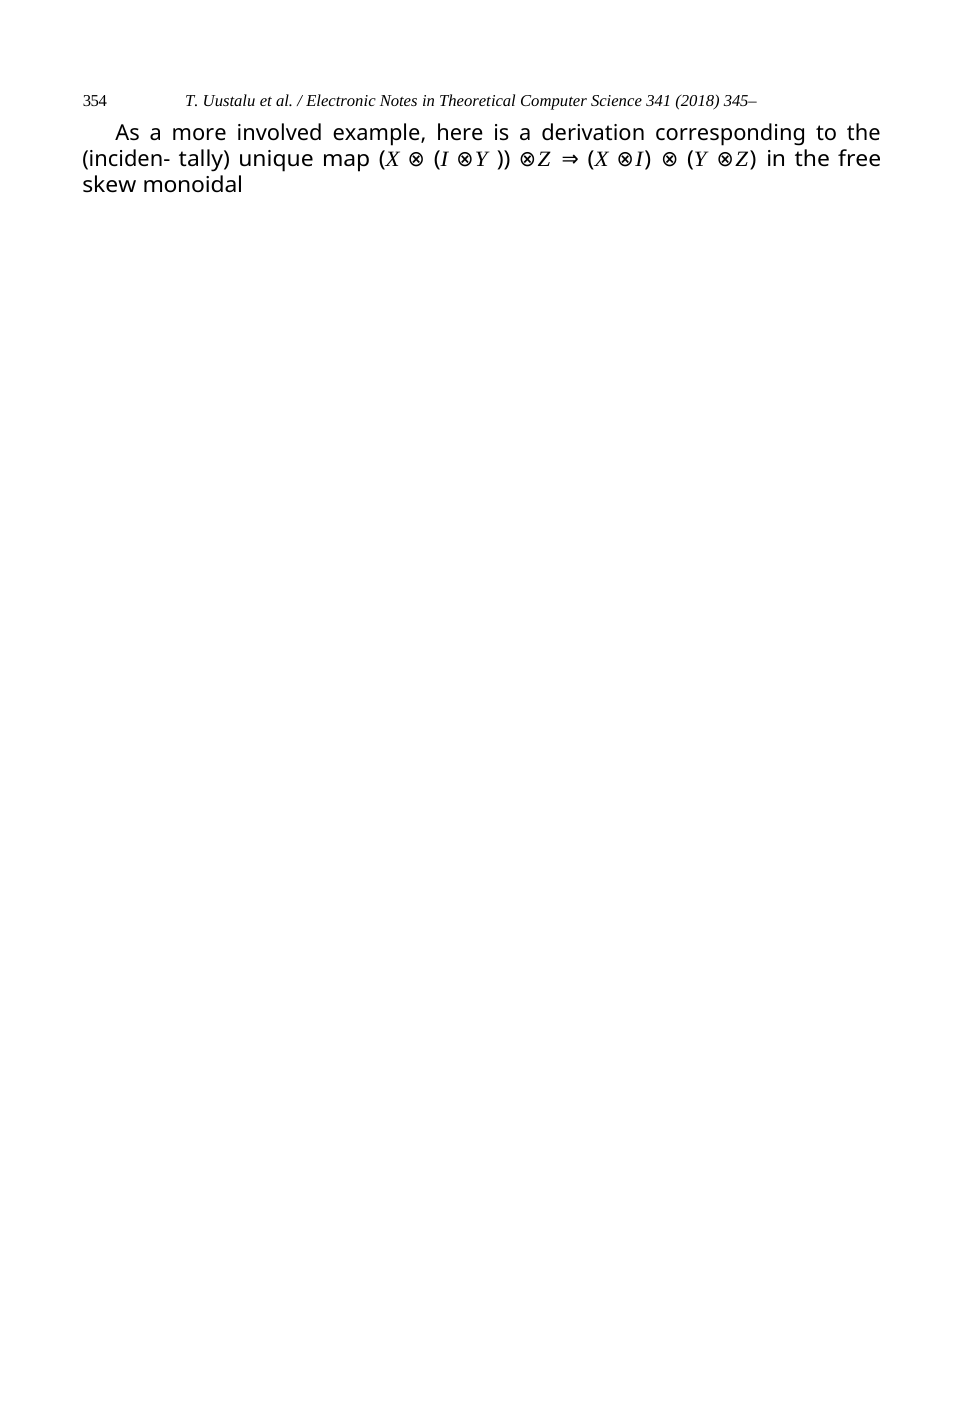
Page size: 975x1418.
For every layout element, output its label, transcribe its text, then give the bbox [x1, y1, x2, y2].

text As a more involved example, here is a derivation corresponding to the (inciden- tally) unique map (X ⊗ (I ⊗Y )) ⊗Z ⇒ (X ⊗I) ⊗ (Y ⊗Z) in the free skew monoidal [82, 119, 881, 199]
